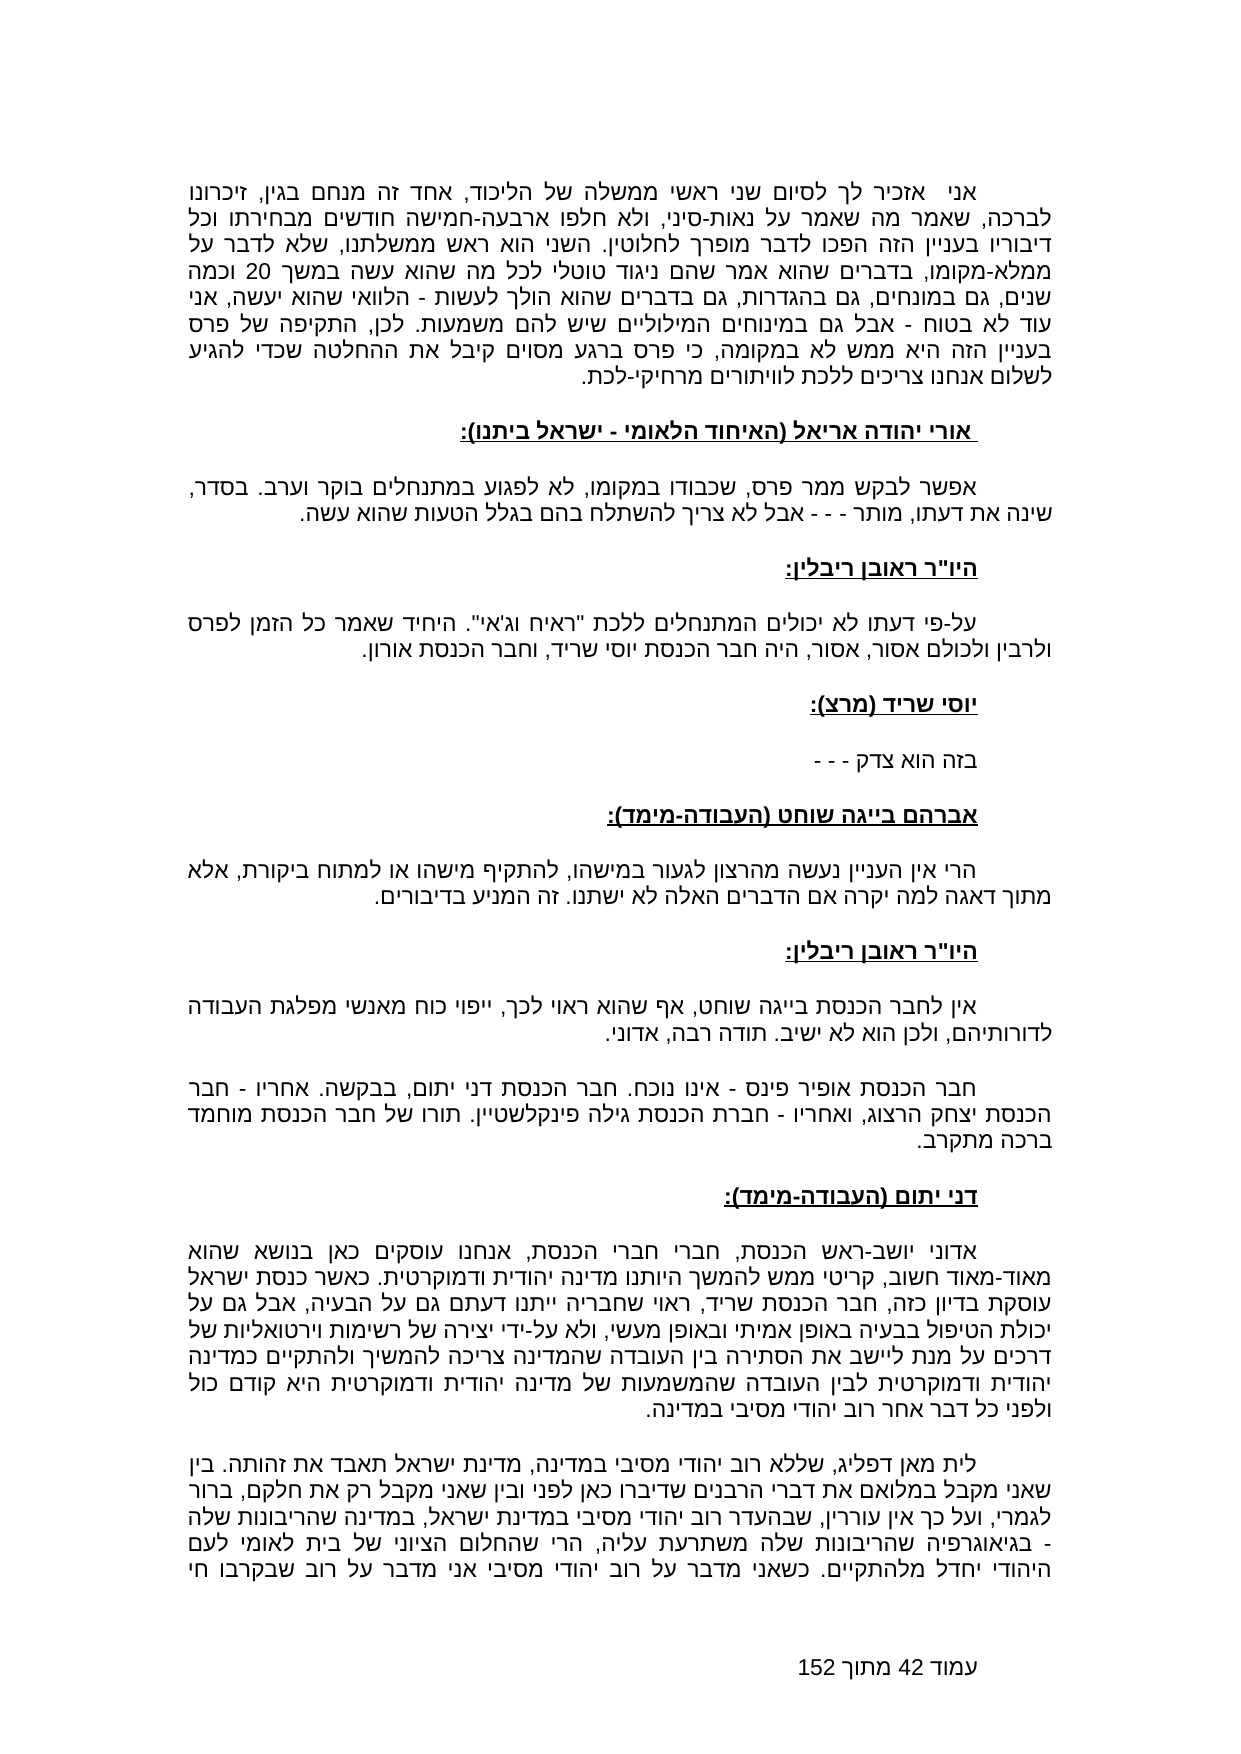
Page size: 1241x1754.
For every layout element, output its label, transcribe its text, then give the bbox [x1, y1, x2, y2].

text על-פי דעתו לא יכולים המתנחלים ללכת "ראיח וג'אי". היחיד שאמר כל הזמן לפרס ולרבין ולכולם אסור, אסור, היה חבר הכנסת יוסי שריד, וחבר הכנסת אורון. [187, 610, 1053, 663]
text אין לחבר הכנסת בייגה שוחט, אף שהוא ראוי לכך, ייפוי כוח מאנשי מפלגת העבודה לדורותיהם, ולכן הוא לא ישיב. תודה רבה, אדוני. [187, 993, 1053, 1046]
text אברהם בייגה שוחט (העבודה-מימד): [187, 802, 1053, 828]
text אני אזכיר לך לסיום שני ראשי ממשלה של הליכוד, אחד זה מנחם בגין, זיכרונו לברכה, שאמר מה שאמר על נאות-סיני, ולא חלפו ארבעה-חמישה חודשים מבחירתו וכל דיבוריו בעניין הזה הפכו לדבר מופרך לחלוטין. השני הוא ראש ממשלתנו, שלא לדבר על ממלא-מקומו, בדברים שהוא אמר שהם ניגוד טוטלי לכל מה שהוא עשה במשך 20 וכמה שנים, גם במונחים, גם בהגדרות, גם בדברים שהוא הולך לעשות - הלוואי שהוא יעשה, אני עוד לא בטוח - אבל גם במינוחים המילוליים שיש להם משמעות. לכן, התקיפה של פרס בעניין הזה היא ממש לא במקומה, כי פרס ברגע מסוים קיבל את ההחלטה שכדי להגיע לשלום אנחנו צריכים ללכת לוויתורים מרחיקי-לכת. [187, 179, 1053, 389]
text חבר הכנסת אופיר פינס - אינו נוכח. חבר הכנסת דני יתום, בבקשה. אחריו - חבר הכנסת יצחק הרצוג, ואחריו - חברת הכנסת גילה פינקלשטיין. תורו של חבר הכנסת מוחמד ברכה מתקרב. [187, 1075, 1053, 1154]
text אפשר לבקש ממר פרס, שכבודו במקומו, לא לפגוע במתנחלים בוקר וערב. בסדר, שינה את דעתו, מותר - - - אבל לא צריך להשתלח בהם בגלל הטעות שהוא עשה. [187, 473, 1053, 526]
text הרי אין העניין נעשה מהרצון לגעור במישהו, להתקיף מישהו או למתוח ביקורת, אלא מתוך דאגה למה יקרה אם הדברים האלה לא ישתנו. זה המניע בדיבורים. [187, 857, 1053, 909]
text יוסי שריד (מרצ): [187, 691, 1053, 718]
text אדוני יושב-ראש הכנסת, חברי חברי הכנסת, אנחנו עוסקים כאן בנושא שהוא מאוד-מאוד חשוב, קריטי ממש להמשך היותנו מדינה יהודית ודמוקרטית. כאשר כנסת ישראל עוסקת בדיון כזה, חבר הכנסת שריד, ראוי שחבריה ייתנו דעתם גם על הבעיה, אבל גם על יכולת הטיפול בבעיה באופן אמיתי ובאופן מעשי, ולא על-ידי יצירה של רשימות וירטואליות של דרכים על מנת ליישב את הסתירה בין העובדה שהמדינה צריכה להמשיך ולהתקיים כמדינה יהודית ודמוקרטית לבין העובדה שהמשמעות של מדינה יהודית ודמוקרטית היא קודם כול ולפני כל דבר אחר רוב יהודי מסיבי במדינה. [187, 1238, 1053, 1422]
text דני יתום (העבודה-מימד): [187, 1183, 1053, 1209]
text היו"ר ראובן ריבלין: [187, 555, 1053, 581]
text אורי יהודה אריאל (האיחוד הלאומי - ישראל ביתנו): [187, 418, 1053, 445]
text היו"ר ראובן ריבלין: [187, 938, 1053, 964]
text בזה הוא צדק - - - [187, 747, 1053, 773]
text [187, 1451, 1053, 1583]
